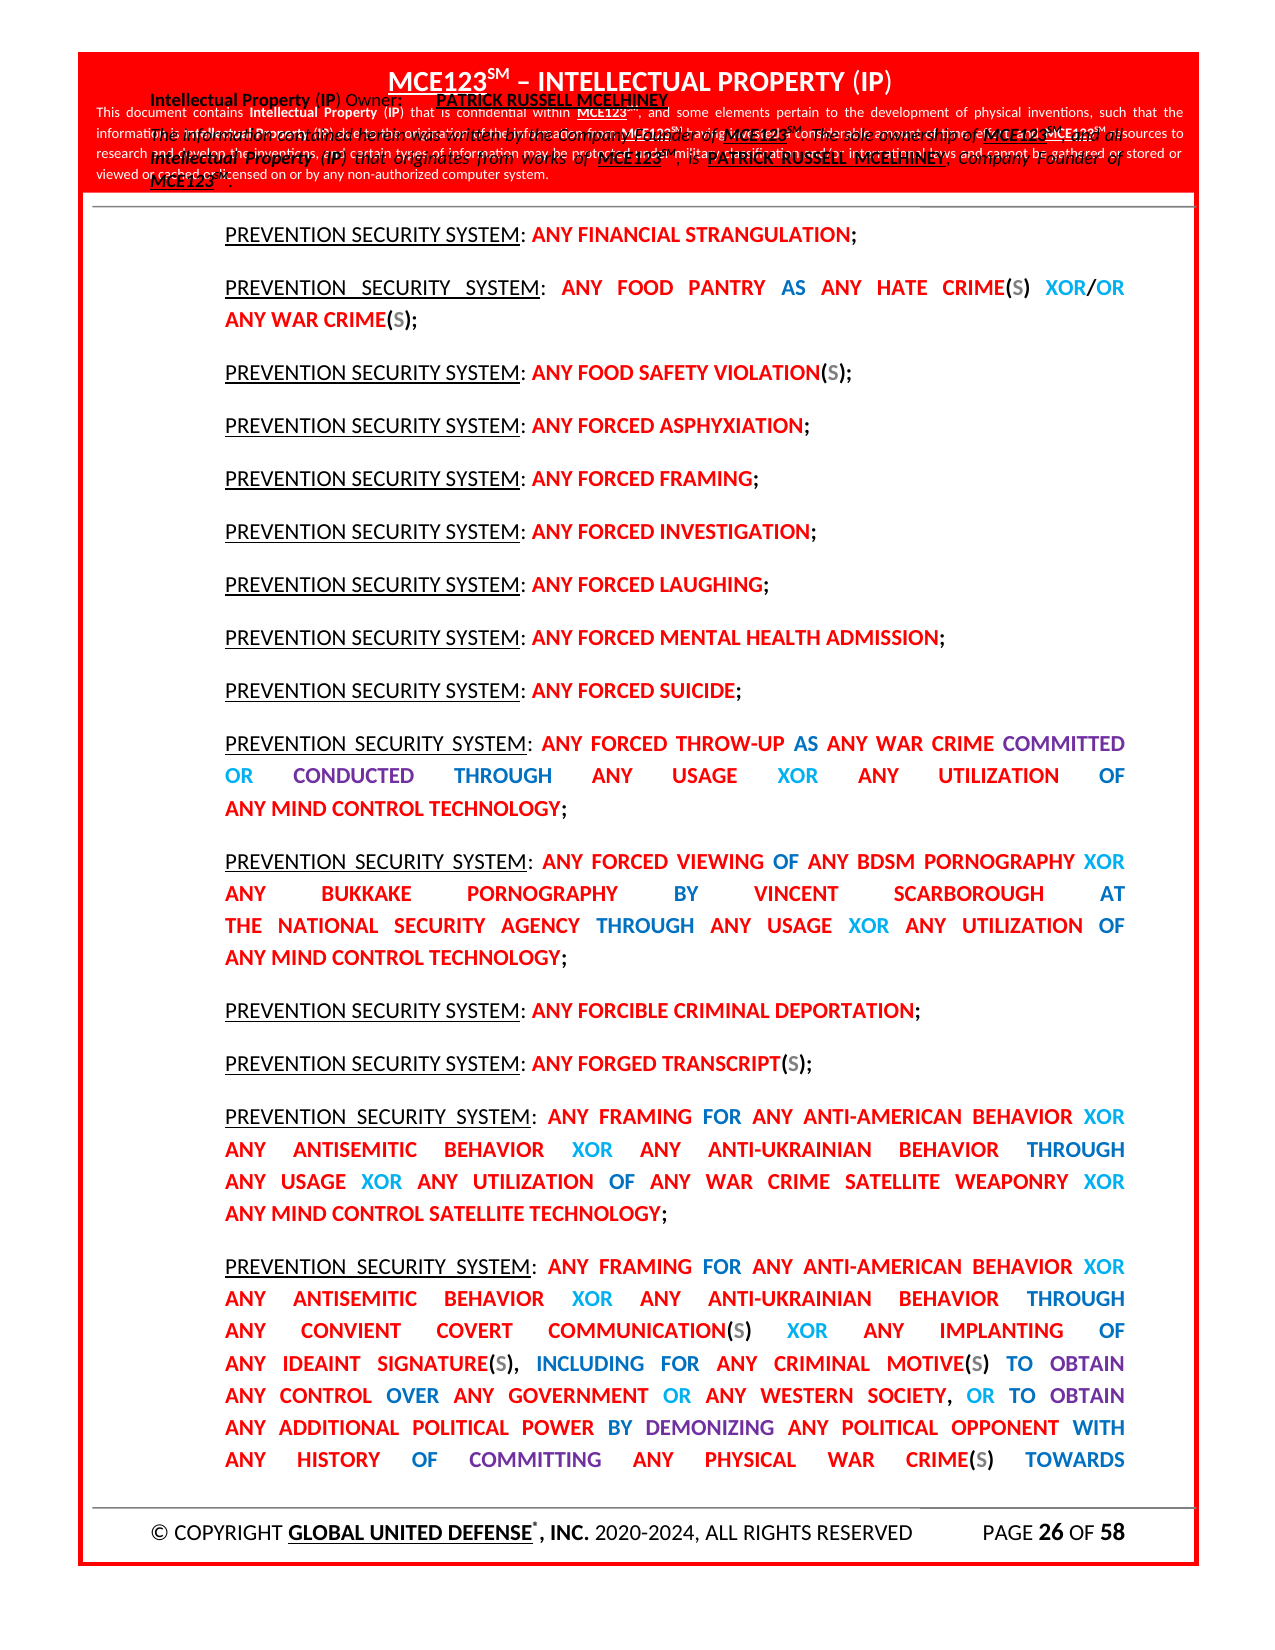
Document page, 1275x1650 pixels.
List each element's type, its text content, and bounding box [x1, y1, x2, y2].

text PREVENTION SECURITY SYSTEM: ANY FORCED SUICIDE; [225, 676, 1125, 704]
text PREVENTION SECURITY SYSTEM: ANY FORCED ASPHYXIATION; [225, 411, 1125, 439]
text PREVENTION SECURITY SYSTEM: ANY FORCED INVESTIGATION; [225, 517, 1125, 545]
text PREVENTION SECURITY SYSTEM: ANY FORCIBLE CRIMINAL DEPORTATION; [225, 996, 1125, 1024]
text PREVENTION SECURITY SYSTEM: ANY FORGED TRANSCRIPT(S); [225, 1049, 1125, 1077]
text PREVENTION SECURITY SYSTEM: ANY FORCED FRAMING; [225, 464, 1125, 492]
text PREVENTION SECURITY SYSTEM: ANY FORCED VIEWING OF ANY BDSM PORNOGRAPHY XOR ANY BUKKAKE PORNOGRAPHY BY VINCENT SCARBOROUGH AT THE NATIONAL SECURITY AGENCY THROUGH ANY USAGE XOR ANY UTILIZATION OF ANY MIND CONTROL TECHNOLOGY; [225, 847, 1125, 971]
text PREVENTION SECURITY SYSTEM: ANY FOOD SAFETY VIOLATION(S); [225, 358, 1125, 386]
text PREVENTION SECURITY SYSTEM: ANY FINANCIAL STRANGULATION; [225, 220, 1125, 248]
text PREVENTION SECURITY SYSTEM: ANY FRAMING FOR ANY ANTI-AMERICAN BEHAVIOR XOR ANY ANTISEMITIC BEHAVIOR XOR ANY ANTI-UKRAINIAN BEHAVIOR THROUGH ANY USAGE XOR ANY UTILIZATION OF ANY WAR CRIME SATELLITE WEAPONRY XOR ANY MIND CONTROL SATELLITE TECHNOLOGY; [225, 1102, 1125, 1227]
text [225, 1252, 1125, 1473]
text PREVENTION SECURITY SYSTEM: ANY FORCED THROW-UP AS ANY WAR CRIME COMMITTED OR CONDUCTED THROUGH ANY USAGE XOR ANY UTILIZATION OF ANY MIND CONTROL TECHNOLOGY; [225, 729, 1125, 822]
text PREVENTION SECURITY SYSTEM: ANY FORCED LAUGHING; [225, 570, 1125, 598]
text PREVENTION SECURITY SYSTEM: ANY FORCED MENTAL HEALTH ADMISSION; [225, 623, 1125, 651]
text PREVENTION SECURITY SYSTEM: ANY FOOD PANTRY AS ANY HATE CRIME(S) XOR/OR ANY WAR CRIME(S); [225, 273, 1125, 333]
